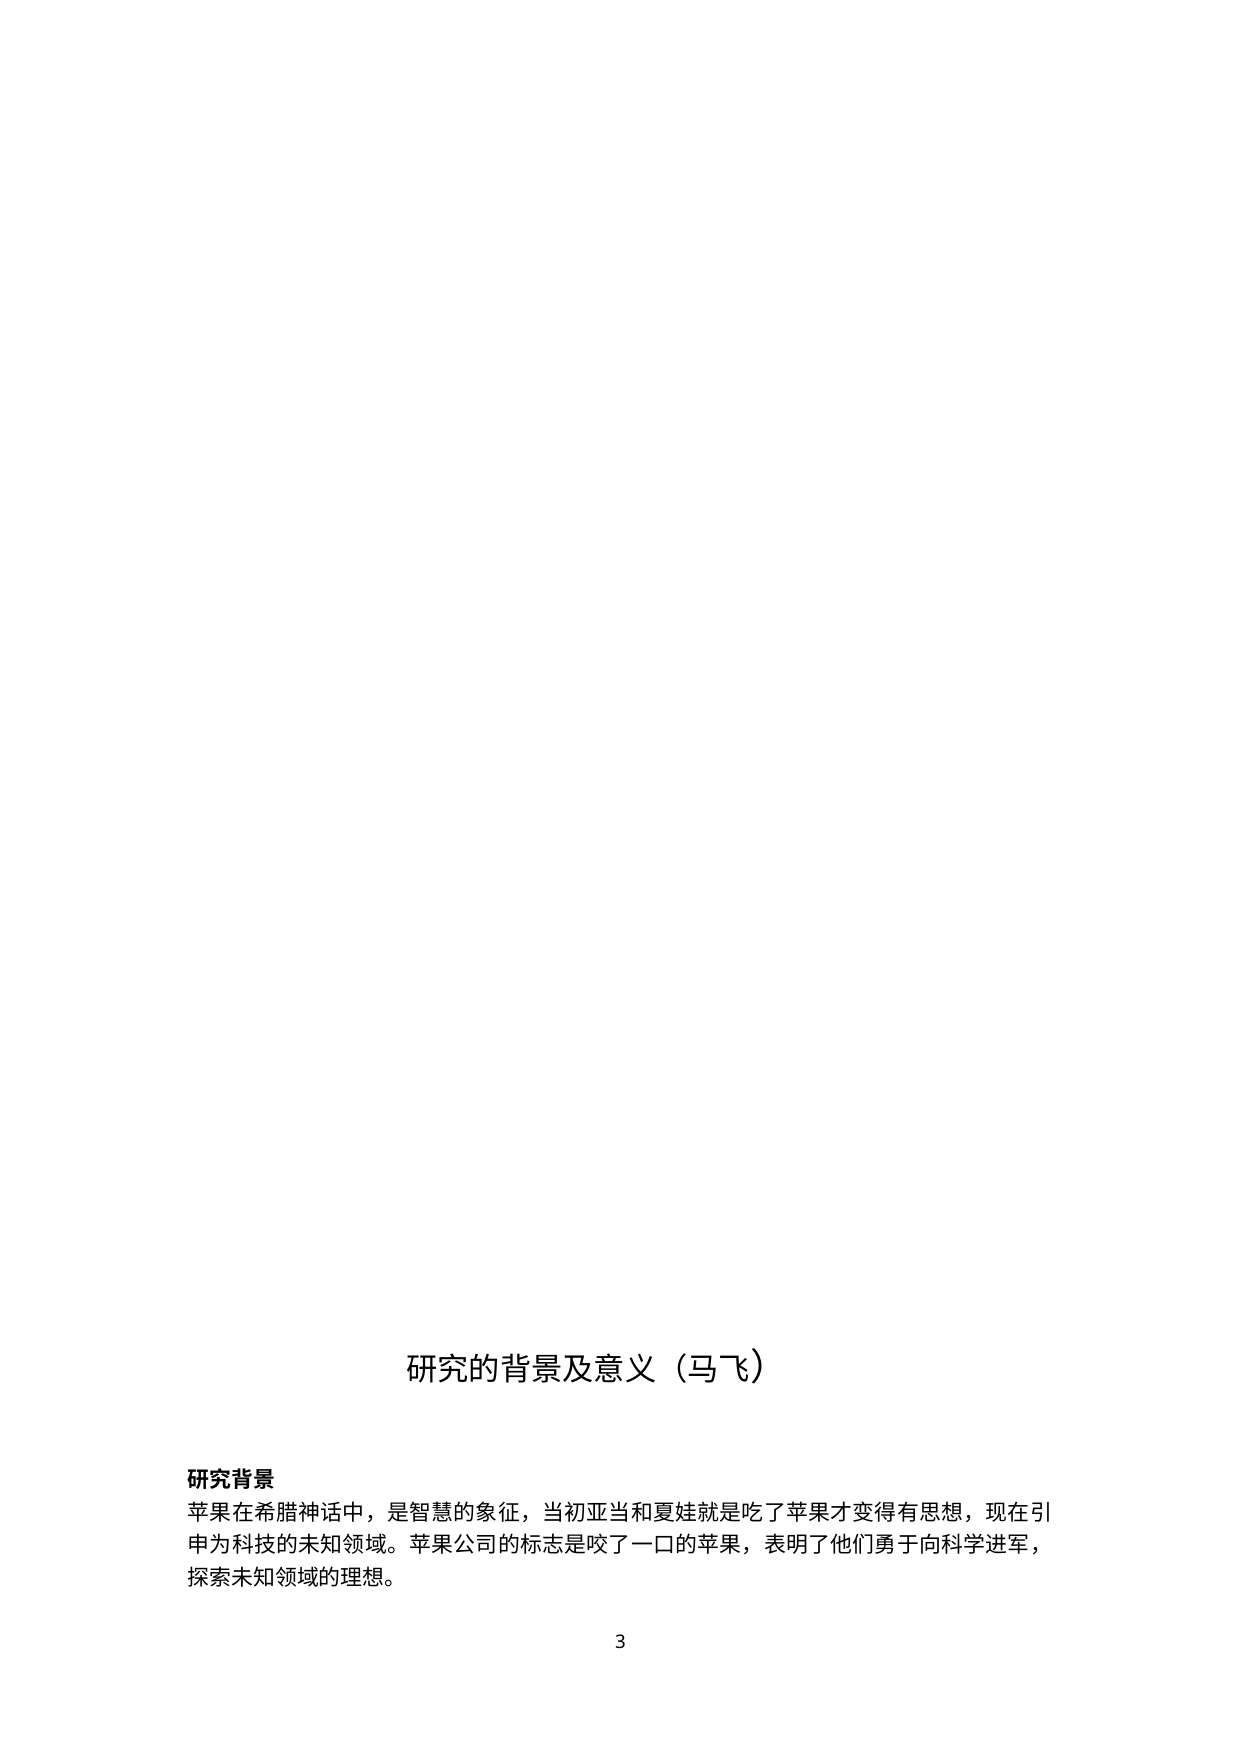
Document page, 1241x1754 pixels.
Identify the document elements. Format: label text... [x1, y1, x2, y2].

text 研究背景 [187, 1462, 1053, 1494]
text 苹果在希腊神话中，是智慧的象征，当初亚当和夏娃就是吃了苹果才变得有思想，现在引申为科技的未知领域。苹果公司的标志是咬了一口的苹果，表明了他们勇于向科学进军，探索未知领域的理想。 [187, 1494, 1053, 1592]
text 研究的背景及意义（马飞） [187, 1332, 1053, 1397]
